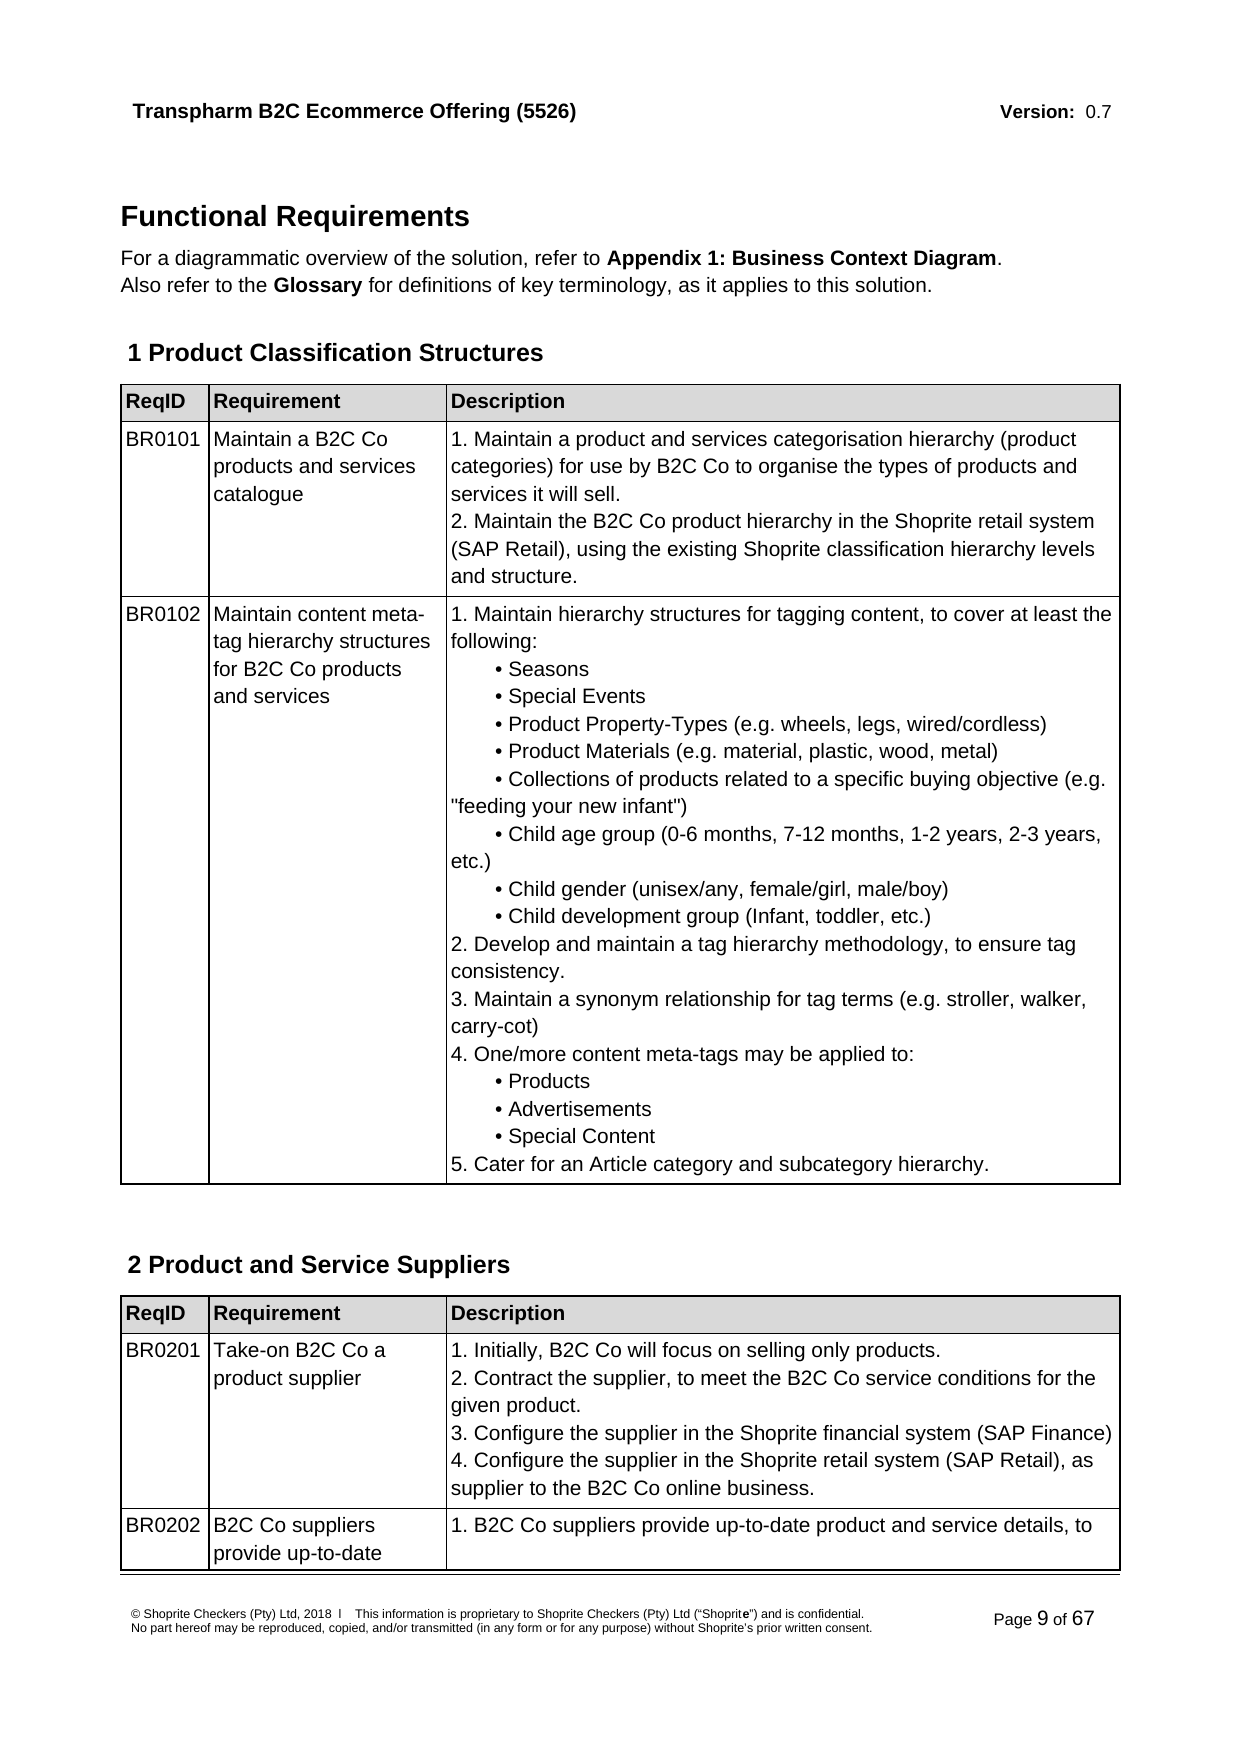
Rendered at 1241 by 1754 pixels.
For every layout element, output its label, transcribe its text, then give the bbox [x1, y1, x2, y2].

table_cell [210, 1509, 446, 1569]
table_header Requirement [210, 385, 446, 421]
subtitle 2 Product and Service Suppliers [127, 1250, 1120, 1278]
subtitle Functional Requirements [120, 199, 1120, 233]
table_header ReqID [122, 1297, 208, 1333]
table_cell Take-on B2C Co a product supplier [210, 1334, 446, 1507]
table_header Requirement [210, 1297, 446, 1333]
table_header ReqID [122, 385, 208, 421]
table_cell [447, 1509, 1119, 1569]
table_cell BR0102 [122, 597, 208, 1183]
table_cell BR0101 [122, 422, 208, 596]
table_cell Maintain content meta-tag hierarchy structures for B2C Co products and services [210, 597, 446, 1183]
table_cell 1. Maintain a product and services categorisation hierarchy (product categories) for use by B2C Co to organise the types of products and services it will sell. 2. Maintain the B2C Co product hierarchy in the Shoprite retail system (SAP Retail), using the existing Shoprite classification hierarchy levels and structure. [447, 422, 1119, 596]
table_cell 1. Maintain hierarchy structures for tagging content, to cover at least the following: • Seasons • Special Events • Product Property-Types (e.g. wheels, legs, wired/cordless) • Product Materials (e.g. material, plastic, wood, metal) • Collections of products related to a specific buying objective (e.g. "feeding your new infant") • Child age group (0-6 months, 7-12 months, 1-2 years, 2-3 years, etc.) • Child gender (unisex/any, female/girl, male/boy) • Child development group (Infant, toddler, etc.) 2. Develop and maintain a tag hierarchy methodology, to ensure tag consistency. 3. Maintain a synonym relationship for tag terms (e.g. stroller, walker, carry-cot) 4. One/more content meta-tags may be applied to: • Products • Advertisements • Special Content 5. Cater for an Article category and subcategory hierarchy. [447, 597, 1119, 1183]
table_cell Maintain a B2C Co products and services catalogue [210, 422, 446, 596]
subtitle 1 Product Classification Structures [127, 338, 1120, 367]
table_cell 1. Initially, B2C Co will focus on selling only products. 2. Contract the supplier, to meet the B2C Co service conditions for the given product. 3. Configure the supplier in the Shoprite financial system (SAP Finance) 4. Configure the supplier in the Shoprite retail system (SAP Retail), as supplier to the B2C Co online business. [447, 1334, 1119, 1507]
text Also refer to the Glossary for definitions of key terminology, as it applies to this solution. [120, 273, 1120, 297]
text For a diagrammatic overview of the solution, refer to Appendix 1: Business Context Diagram. [120, 245, 1120, 269]
table_header Description [447, 1297, 1119, 1333]
table_header Description [447, 385, 1119, 421]
table_cell BR0201 [122, 1334, 208, 1507]
table_cell BR0202 [122, 1509, 208, 1569]
